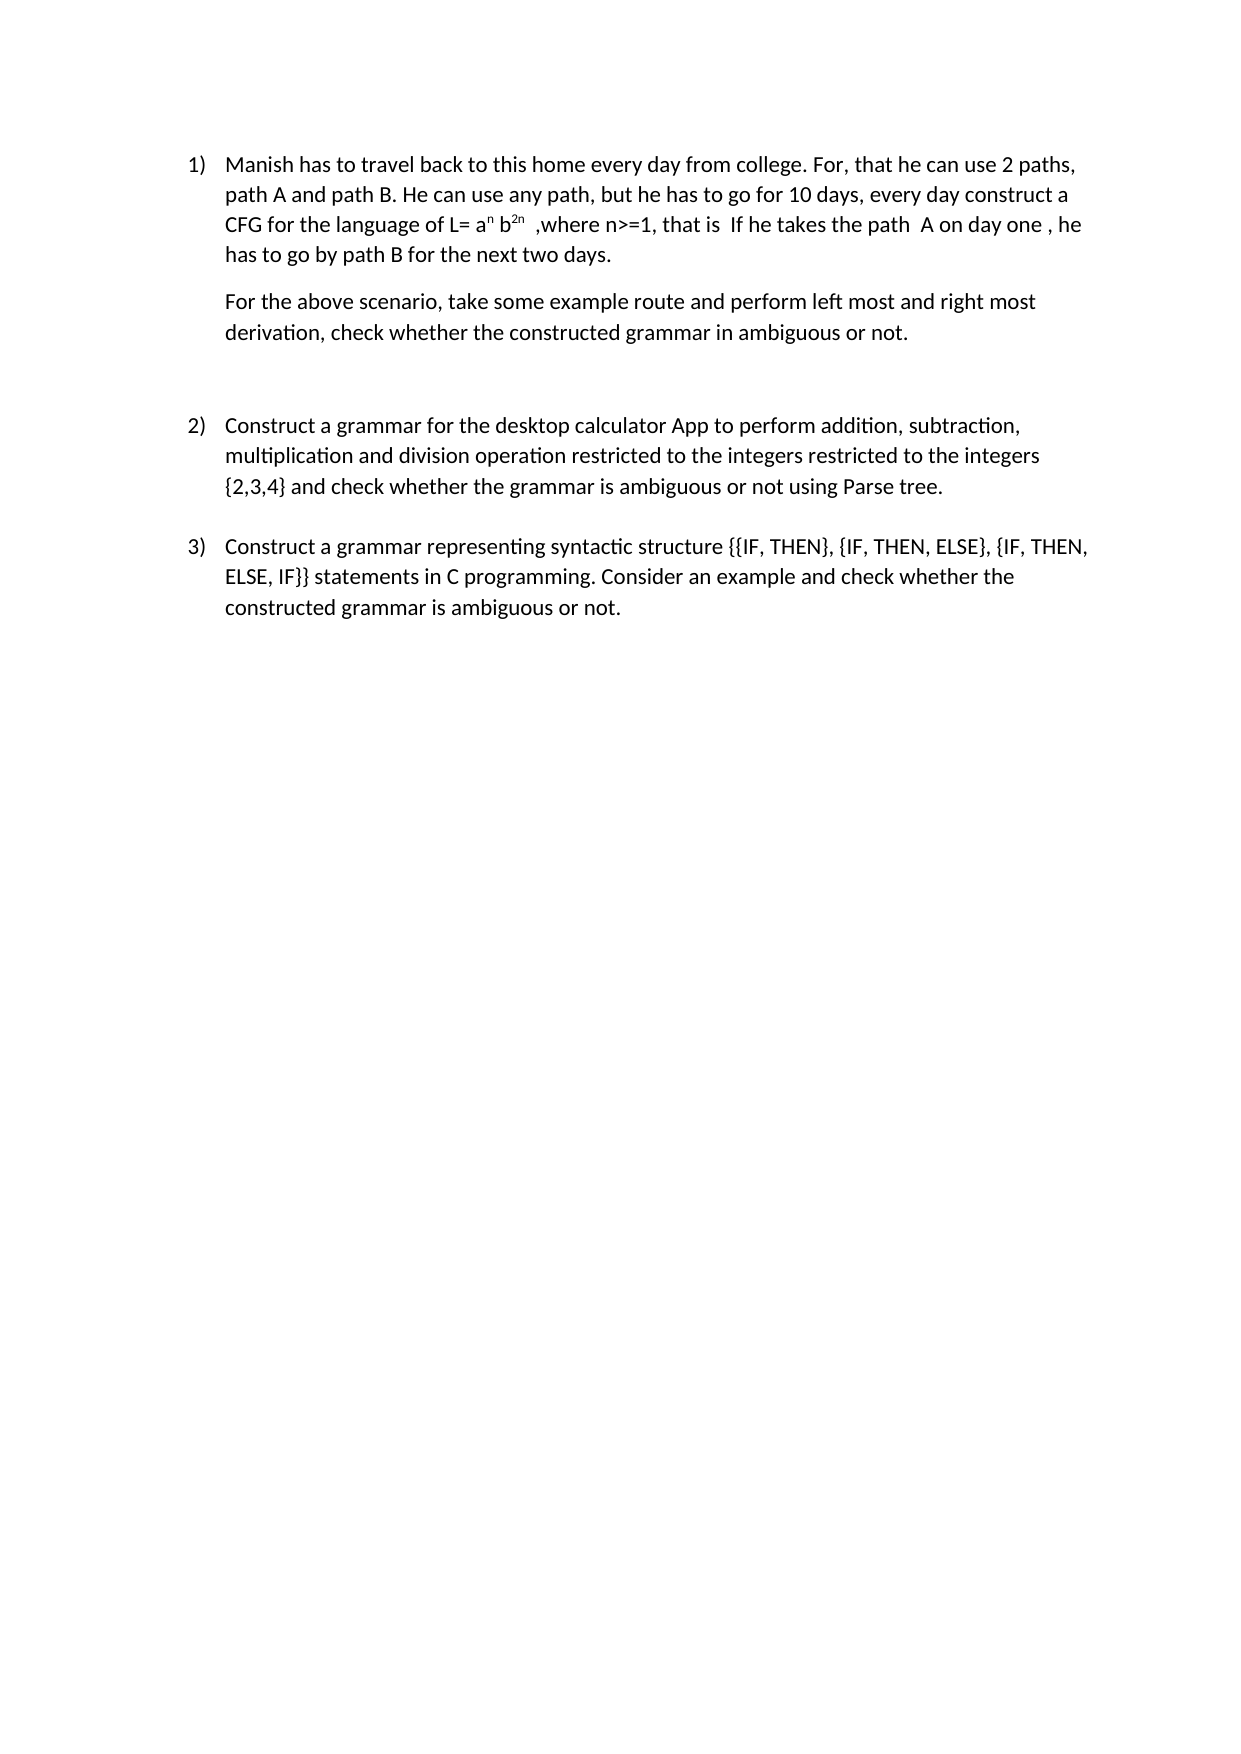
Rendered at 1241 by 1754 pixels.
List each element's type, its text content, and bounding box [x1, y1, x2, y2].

list Construct a grammar representing syntactic structure {{IF, THEN}, {IF, THEN, ELSE}, {IF, THEN, ELSE, IF}} statements in C programming. Consider an example and check whether the constructed grammar is ambiguous or not. [187, 532, 1090, 621]
list Manish has to travel back to this home every day from college. For, that he can use 2 paths, path A and path B. He can use any path, but he has to go for 10 days, every day construct a CFG for the language of L= an b2n ,where n>=1, that is If he takes the path A on day one , he has to go by path B for the next two days. [187, 150, 1090, 269]
list Construct a grammar for the desktop calculator App to perform addition, subtraction, multiplication and division operation restricted to the integers restricted to the integers {2,3,4} and check whether the grammar is ambiguous or not using Parse tree. [187, 411, 1090, 500]
text For the above scenario, take some example route and perform left most and right most derivation, check whether the constructed grammar in ambiguous or not. [225, 287, 1090, 346]
